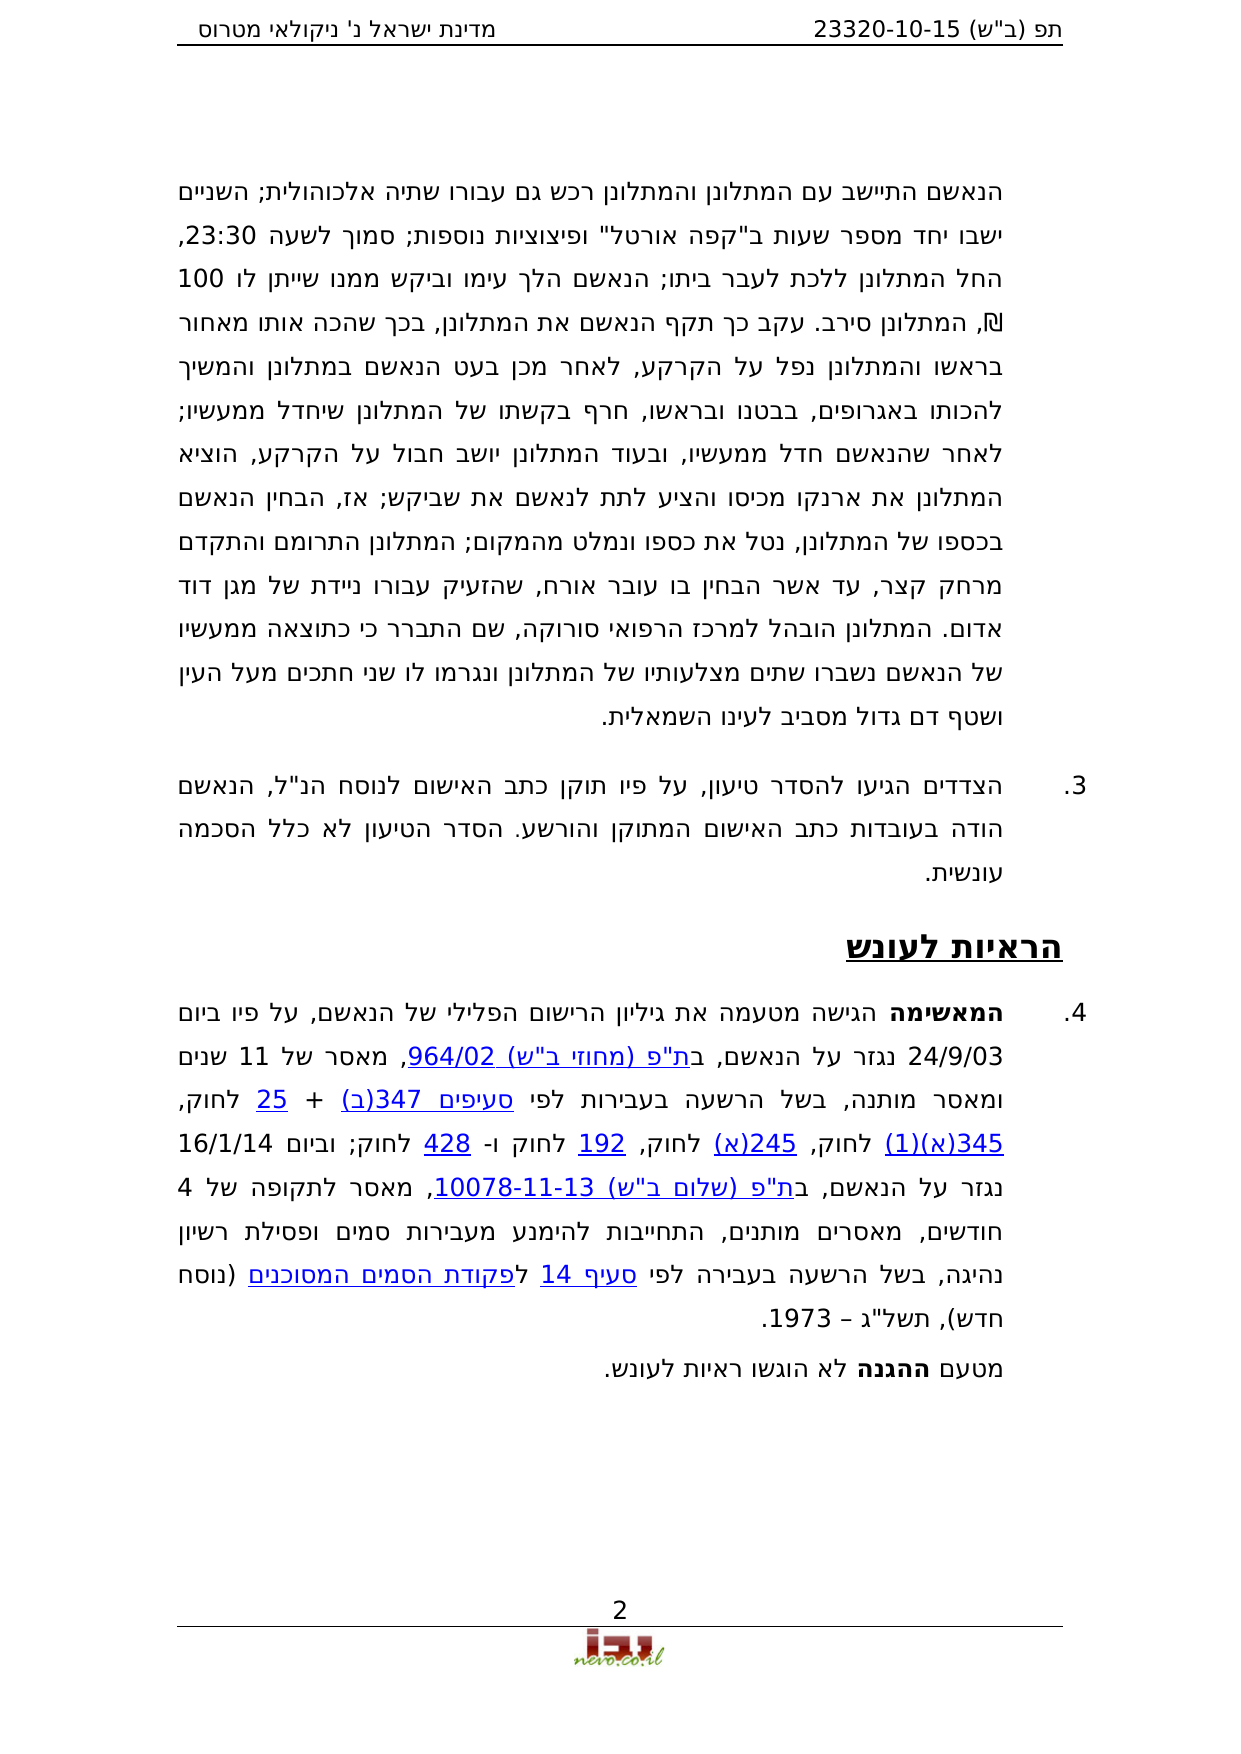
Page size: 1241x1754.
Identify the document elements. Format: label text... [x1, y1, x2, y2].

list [177, 177, 1063, 731]
list המאשימה הגישה מטעמה את גיליון הרישום הפלילי של הנאשם, על פיו ביום 24/9/03 נגזר על הנאשם, בת"פ (מחוזי ב"ש) 964/02, מאסר של 11 שנים ומאסר מותנה, בשל הרשעה בעבירות לפי סעיפים 347(ב) + 25 לחוק, 345(א)(1) לחוק, 245(א) לחוק, 192 לחוק ו- 428 לחוק; וביום 16/1/14 נגזר על הנאשם, בת"פ (שלום ב"ש) 10078-11-13, מאסר לתקופה של 4 חודשים, מאסרים מותנים, התחייבות להימנע מעבירות סמים ופסילת רשיון נהיגה, בשל הרשעה בעבירה לפי סעיף 14 לפקודת הסמים המסוכנים (נוסח חדש), תשל"ג – 1973. [177, 998, 1063, 1333]
list הצדדים הגיעו להסדר טיעון, על פיו תוקן כתב האישום לנוסח הנ"ל, הנאשם הודה בעובדות כתב האישום המתוקן והורשע. הסדר הטיעון לא כלל הסכמה עונשית. [177, 771, 1063, 888]
picture [574, 1628, 666, 1667]
text מטעם ההגנה לא הוגשו ראיות לעונש. [177, 1354, 1004, 1383]
subtitle הראיות לעונש [177, 927, 1063, 966]
